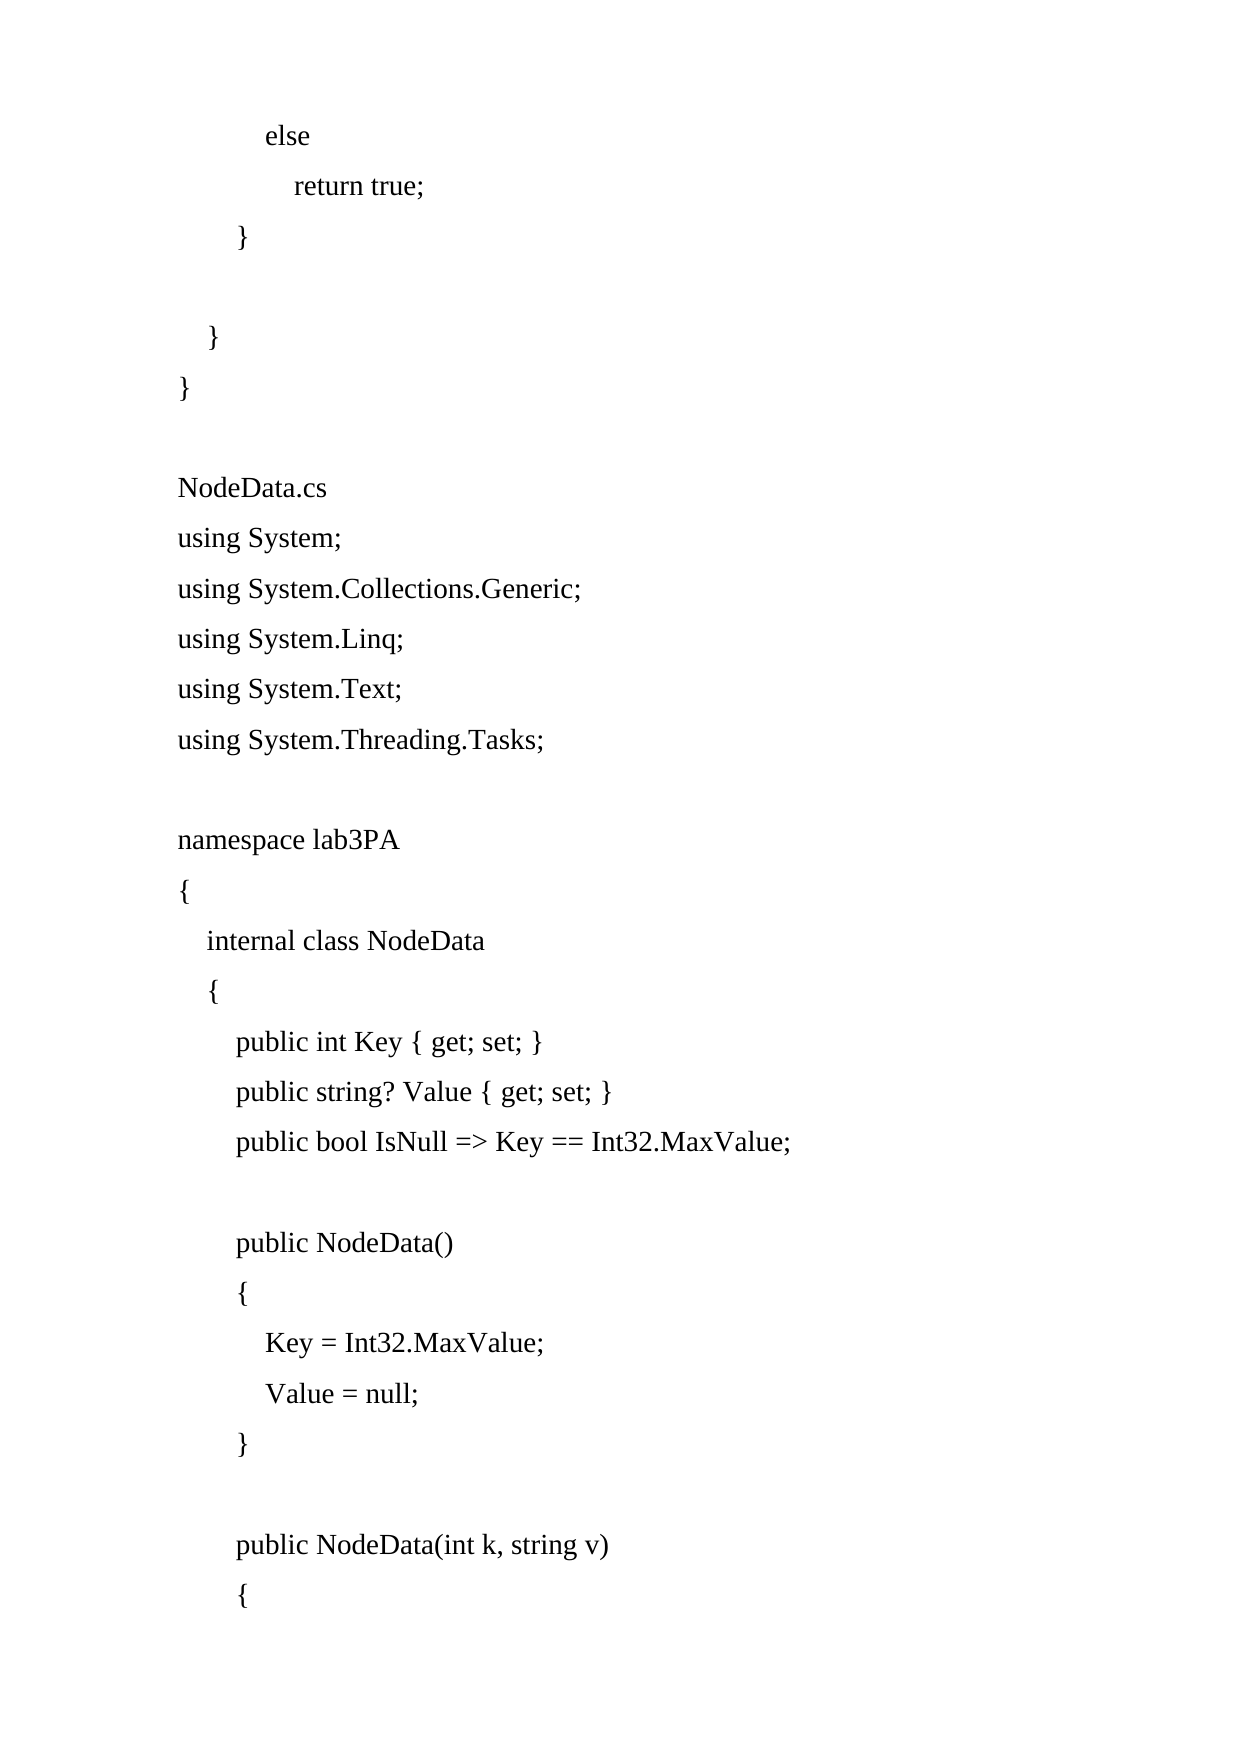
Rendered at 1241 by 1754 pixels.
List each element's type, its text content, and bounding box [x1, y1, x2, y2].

text { [177, 873, 1152, 906]
text NodeData.cs [177, 470, 1152, 504]
text using System.Text; [177, 672, 1152, 705]
text } [177, 319, 1152, 353]
text else [177, 118, 1152, 152]
text using System.Threading.Tasks; [177, 722, 1152, 755]
text internal class NodeData [177, 923, 1152, 957]
text } [177, 219, 1152, 252]
text { [177, 1577, 1152, 1611]
text using System.Collections.Generic; [177, 571, 1152, 604]
text namespace lab3PA [177, 822, 1152, 856]
text Key = Int32.MaxValue; [177, 1326, 1152, 1359]
text public bool IsNull => Key == Int32.MaxValue; [177, 1124, 1152, 1158]
text using System.Linq; [177, 621, 1152, 655]
text } [177, 1426, 1152, 1460]
text public string? Value { get; set; } [177, 1074, 1152, 1108]
text { [177, 1275, 1152, 1309]
text } [177, 370, 1152, 403]
text { [177, 973, 1152, 1007]
text public int Key { get; set; } [177, 1024, 1152, 1057]
text Value = null; [177, 1376, 1152, 1409]
text public NodeData() [177, 1225, 1152, 1258]
text using System; [177, 521, 1152, 554]
text return true; [177, 168, 1152, 202]
text public NodeData(int k, string v) [177, 1527, 1152, 1560]
